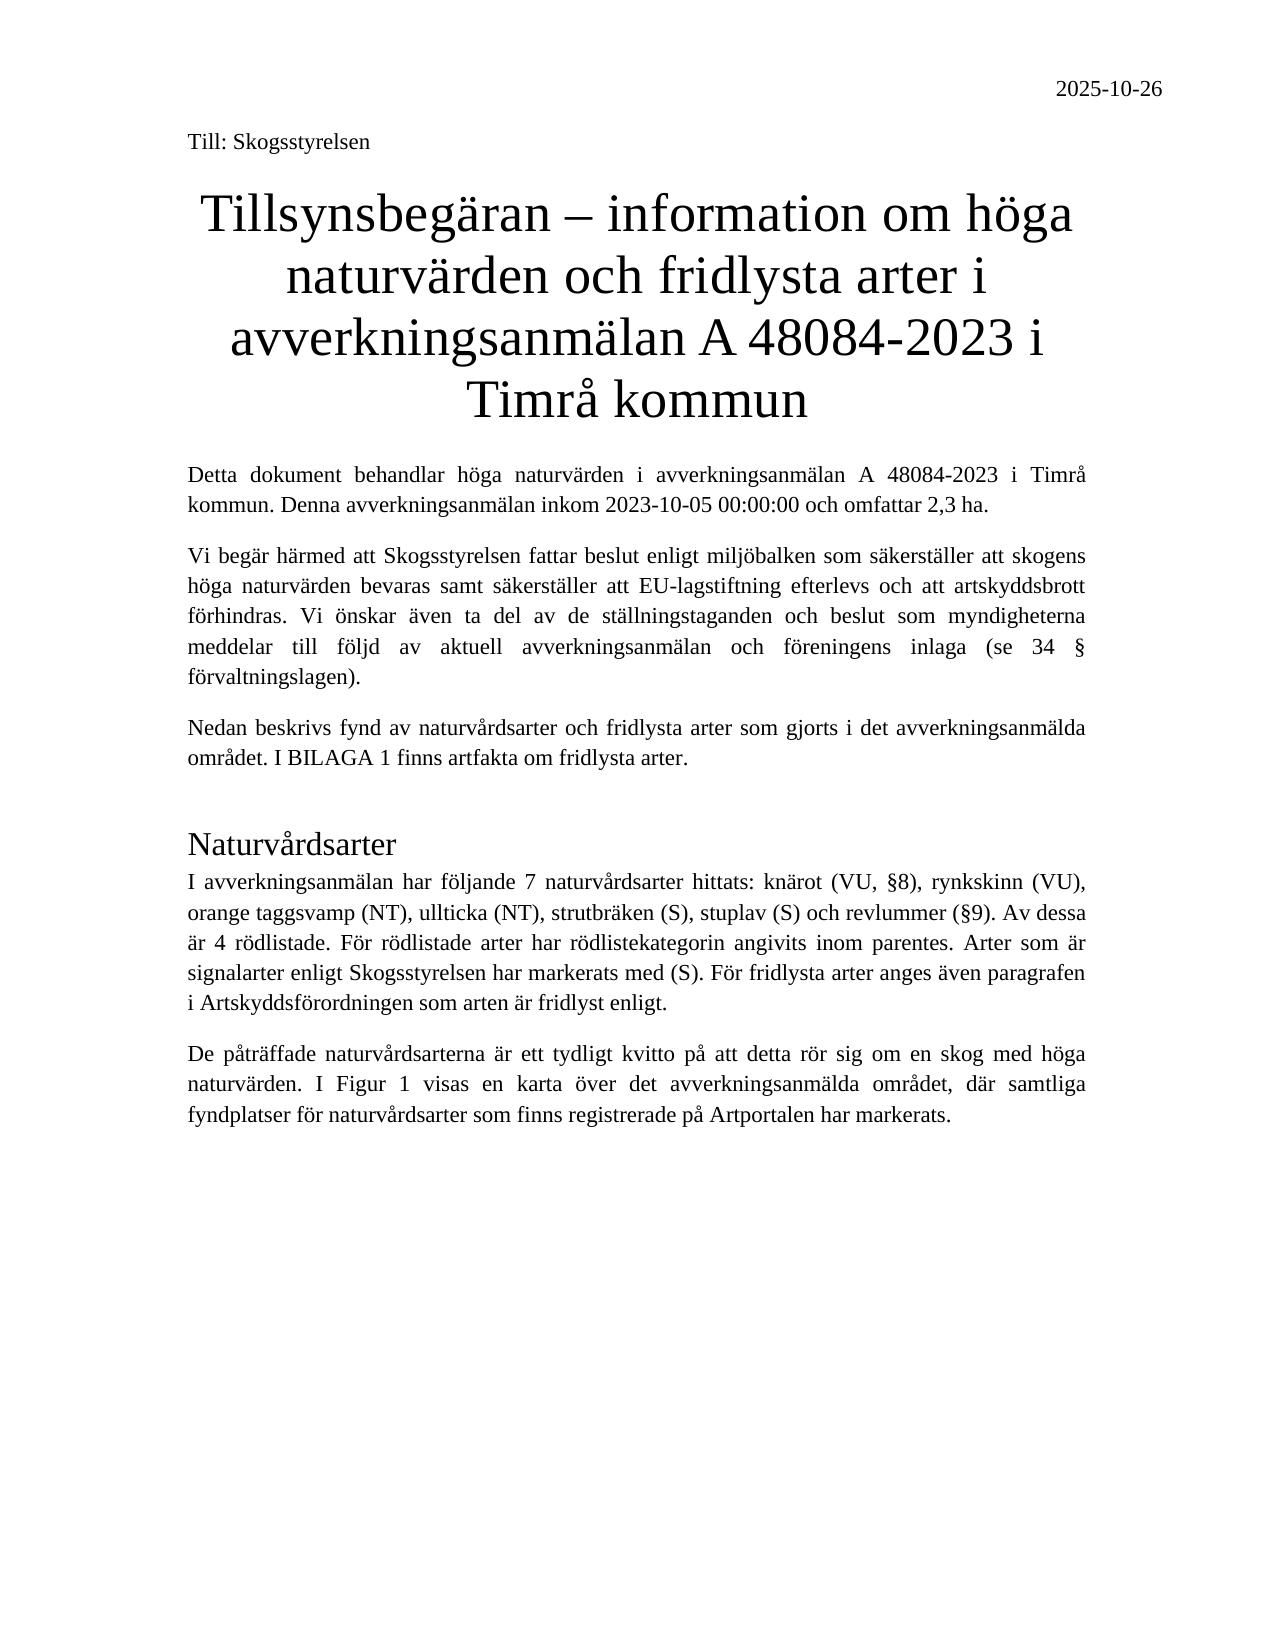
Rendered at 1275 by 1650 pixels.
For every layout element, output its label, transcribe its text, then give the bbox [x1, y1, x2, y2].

text I avverkningsanmälan har följande 7 naturvårdsarter hittats: knärot (VU, §8), rynkskinn (VU), orange taggsvamp (NT), ullticka (NT), strutbräken (S), stuplav (S) och revlummer (§9). Av dessa är 4 rödlistade. För rödlistade arter har rödlistekategorin angivits inom parentes. Arter som är signalarter enligt Skogsstyrelsen har markerats med (S). För fridlysta arter anges även paragrafen i Artskyddsförordningen som arten är fridlyst enligt. [187, 868, 1087, 1016]
text Detta dokument behandlar höga naturvärden i avverkningsanmälan A 48084-2023 i Timrå kommun. Denna avverkningsanmälan inkom 2023-10-05 00:00:00 och omfattar 2,3 ha. [187, 461, 1087, 517]
text De påträffade naturvårdsarterna är ett tydligt kvitto på att detta rör sig om en skog med höga naturvärden. I Figur 1 visas en karta över det avverkningsanmälda området, där samtliga fyndplatser för naturvårdsarter som finns registrerade på Artportalen har markerats. [187, 1040, 1087, 1127]
text Nedan beskrivs fynd av naturvårdsarter och fridlysta arter som gjorts i det avverkningsanmälda området. I BILAGA 1 finns artfakta om fridlysta arter. [187, 714, 1087, 771]
subtitle Naturvårdsarter [187, 824, 1087, 863]
title Tillsynsbegäran – information om höga naturvärden och fridlysta arter i avverkningsanmälan A 48084-2023 i Timrå kommun [187, 180, 1087, 429]
text Vi begär härmed att Skogsstyrelsen fattar beslut enligt miljöbalken som säkerställer att skogens höga naturvärden bevaras samt säkerställer att EU-lagstiftning efterlevs och att artskyddsbrott förhindras. Vi önskar även ta del av de ställningstaganden och beslut som myndigheterna meddelar till följd av aktuell avverkningsanmälan och föreningens inlaga (se 34 § förvaltningslagen). [187, 542, 1087, 689]
